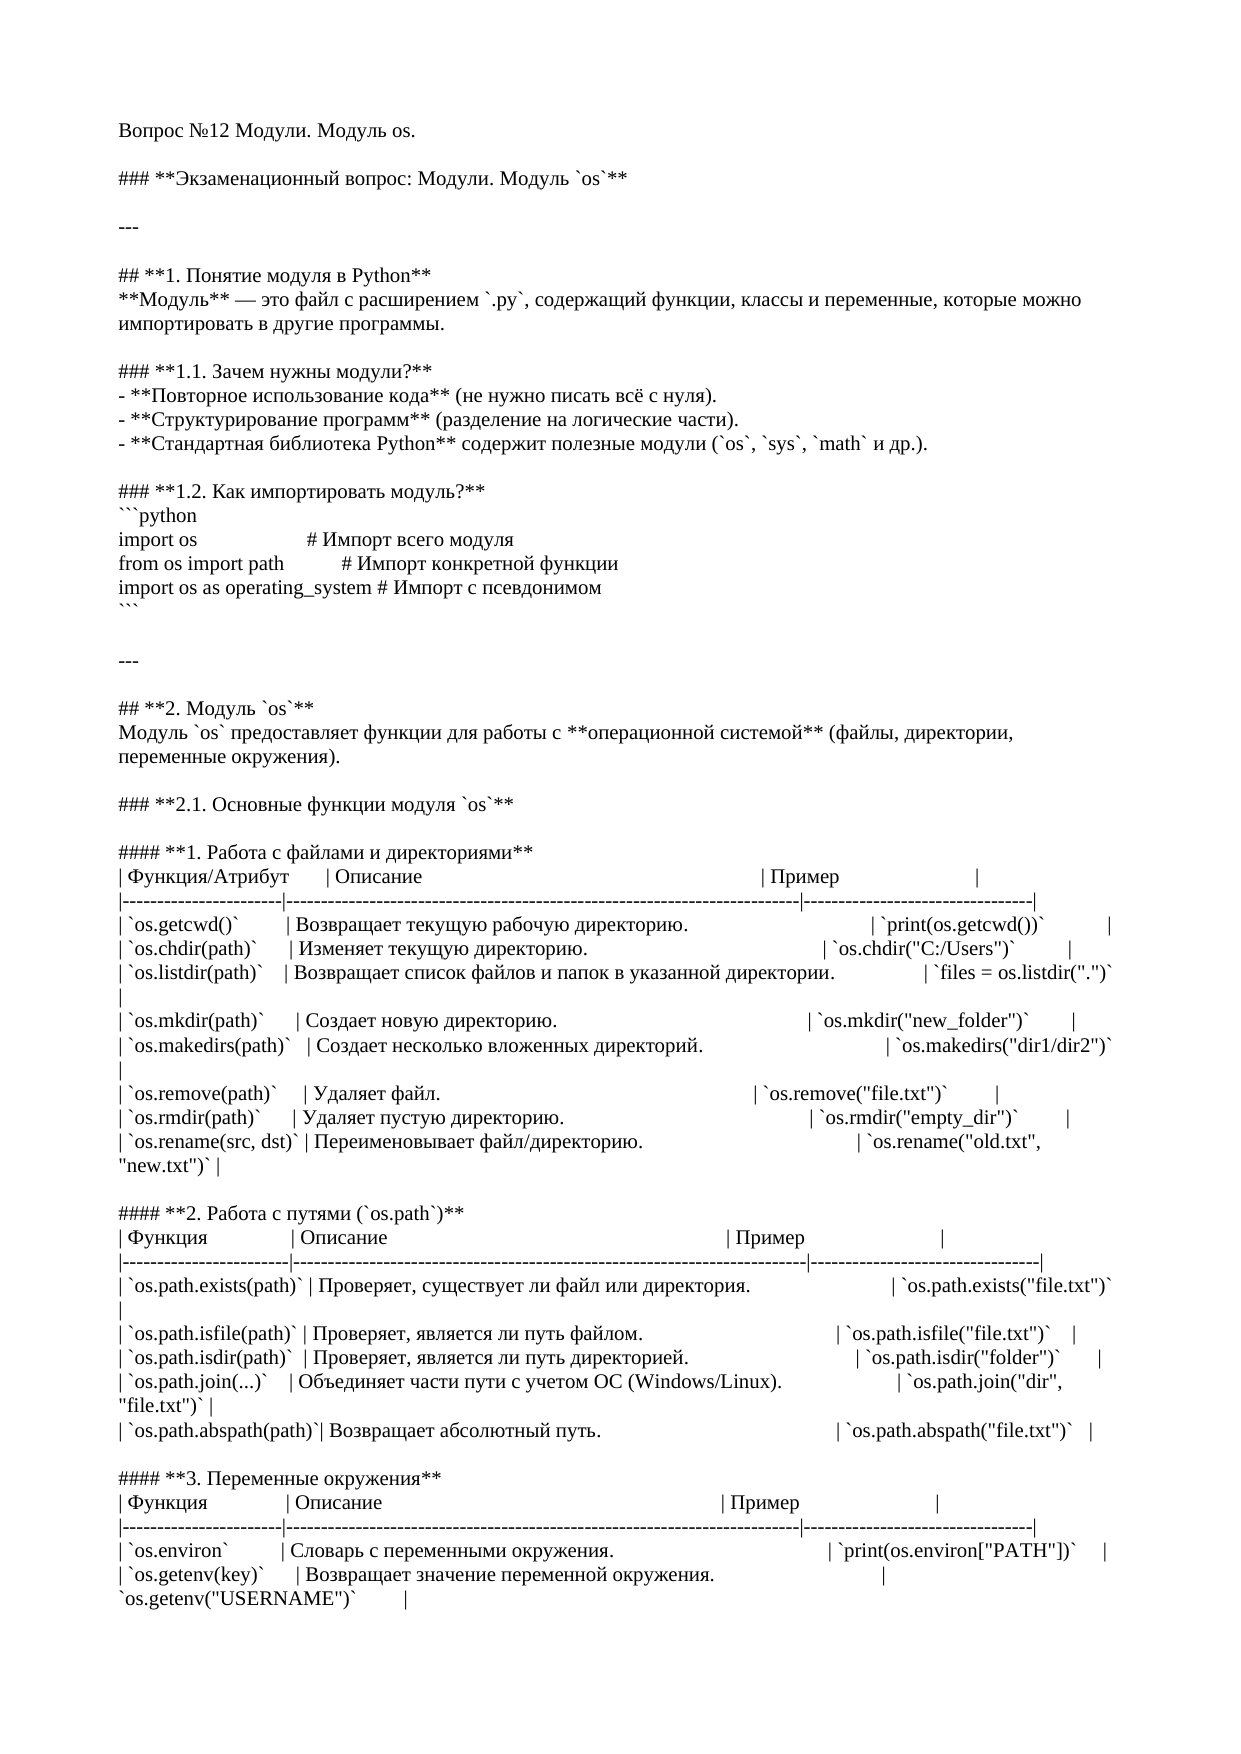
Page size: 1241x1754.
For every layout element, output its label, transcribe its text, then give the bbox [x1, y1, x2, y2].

text ```python [118, 503, 1122, 527]
text | `os.remove(path)` | Удаляет файл. | `os.remove("file.txt")` | [118, 1081, 1122, 1105]
text | Функция | Описание | Пример | [118, 1225, 1122, 1249]
text | `os.getcwd()` | Возвращает текущую рабочую директорию. | `print(os.getcwd())` | [118, 912, 1122, 936]
text ### **Экзаменационный вопрос: Модули. Модуль `os`** [118, 166, 1122, 190]
text --- [118, 214, 1122, 238]
text | `os.makedirs(path)` | Создает несколько вложенных директорий. | `os.makedirs("dir1/dir2")` | [118, 1032, 1122, 1081]
text ## **2. Модуль `os`** [118, 696, 1122, 720]
text | `os.listdir(path)` | Возвращает список файлов и папок в указанной директории. | `files = os.listdir(".")` | [118, 960, 1122, 1008]
text | Функция | Описание | Пример | [118, 1490, 1122, 1514]
text | `os.path.abspath(path)`| Возвращает абсолютный путь. | `os.path.abspath("file.txt")` | [118, 1417, 1122, 1442]
text #### **1. Работа с файлами и директориями** [118, 840, 1122, 864]
text | `os.rename(src, dst)` | Переименовывает файл/директорию. | `os.rename("old.txt", "new.txt")` | [118, 1129, 1122, 1177]
text ``` [118, 599, 1122, 623]
text ## **1. Понятие модуля в Python** [118, 262, 1122, 287]
text ### **1.1. Зачем нужны модули?** [118, 359, 1122, 383]
text **Модуль** — это файл с расширением `.py`, содержащий функции, классы и переменные, которые можно импортировать в другие программы. [118, 287, 1122, 335]
text --- [118, 647, 1122, 672]
text - **Структурирование программ** (разделение на логические части). [118, 407, 1122, 431]
text | `os.chdir(path)` | Изменяет текущую директорию. | `os.chdir("C:/Users")` | [118, 936, 1122, 960]
text | `os.path.join(...)` | Объединяет части пути с учетом ОС (Windows/Linux). | `os.path.join("dir", "file.txt")` | [118, 1369, 1122, 1417]
text | `os.path.isdir(path)` | Проверяет, является ли путь директорией. | `os.path.isdir("folder")` | [118, 1345, 1122, 1369]
text | `os.environ` | Словарь с переменными окружения. | `print(os.environ["PATH"])` | [118, 1538, 1122, 1562]
text Вопрос №12 Модули. Модуль os. [118, 118, 1122, 142]
text | Функция/Атрибут | Описание | Пример | [118, 864, 1122, 888]
text ### **2.1. Основные функции модуля `os`** [118, 792, 1122, 816]
text |-----------------------|--------------------------------------------------------------------------|---------------------------------| [118, 1514, 1122, 1538]
text - **Стандартная библиотека Python** содержит полезные модули (`os`, `sys`, `math` и др.). [118, 431, 1122, 455]
text import os # Импорт всего модуля [118, 527, 1122, 551]
text | `os.mkdir(path)` | Создает новую директорию. | `os.mkdir("new_folder")` | [118, 1008, 1122, 1032]
text |-----------------------|--------------------------------------------------------------------------|---------------------------------| [118, 888, 1122, 912]
text from os import path # Импорт конкретной функции [118, 551, 1122, 575]
text |------------------------|--------------------------------------------------------------------------|---------------------------------| [118, 1249, 1122, 1273]
text #### **2. Работа с путями (`os.path`)** [118, 1201, 1122, 1225]
text | `os.path.isfile(path)` | Проверяет, является ли путь файлом. | `os.path.isfile("file.txt")` | [118, 1321, 1122, 1345]
text | `os.getenv(key)` | Возвращает значение переменной окружения. | `os.getenv("USERNAME")` | [118, 1562, 1122, 1610]
text #### **3. Переменные окружения** [118, 1466, 1122, 1490]
text - **Повторное использование кода** (не нужно писать всё с нуля). [118, 383, 1122, 407]
text | `os.rmdir(path)` | Удаляет пустую директорию. | `os.rmdir("empty_dir")` | [118, 1105, 1122, 1129]
text import os as operating_system # Импорт с псевдонимом [118, 575, 1122, 599]
text ### **1.2. Как импортировать модуль?** [118, 479, 1122, 503]
text | `os.path.exists(path)` | Проверяет, существует ли файл или директория. | `os.path.exists("file.txt")` | [118, 1273, 1122, 1321]
text Модуль `os` предоставляет функции для работы с **операционной системой** (файлы, директории, переменные окружения). [118, 720, 1122, 768]
